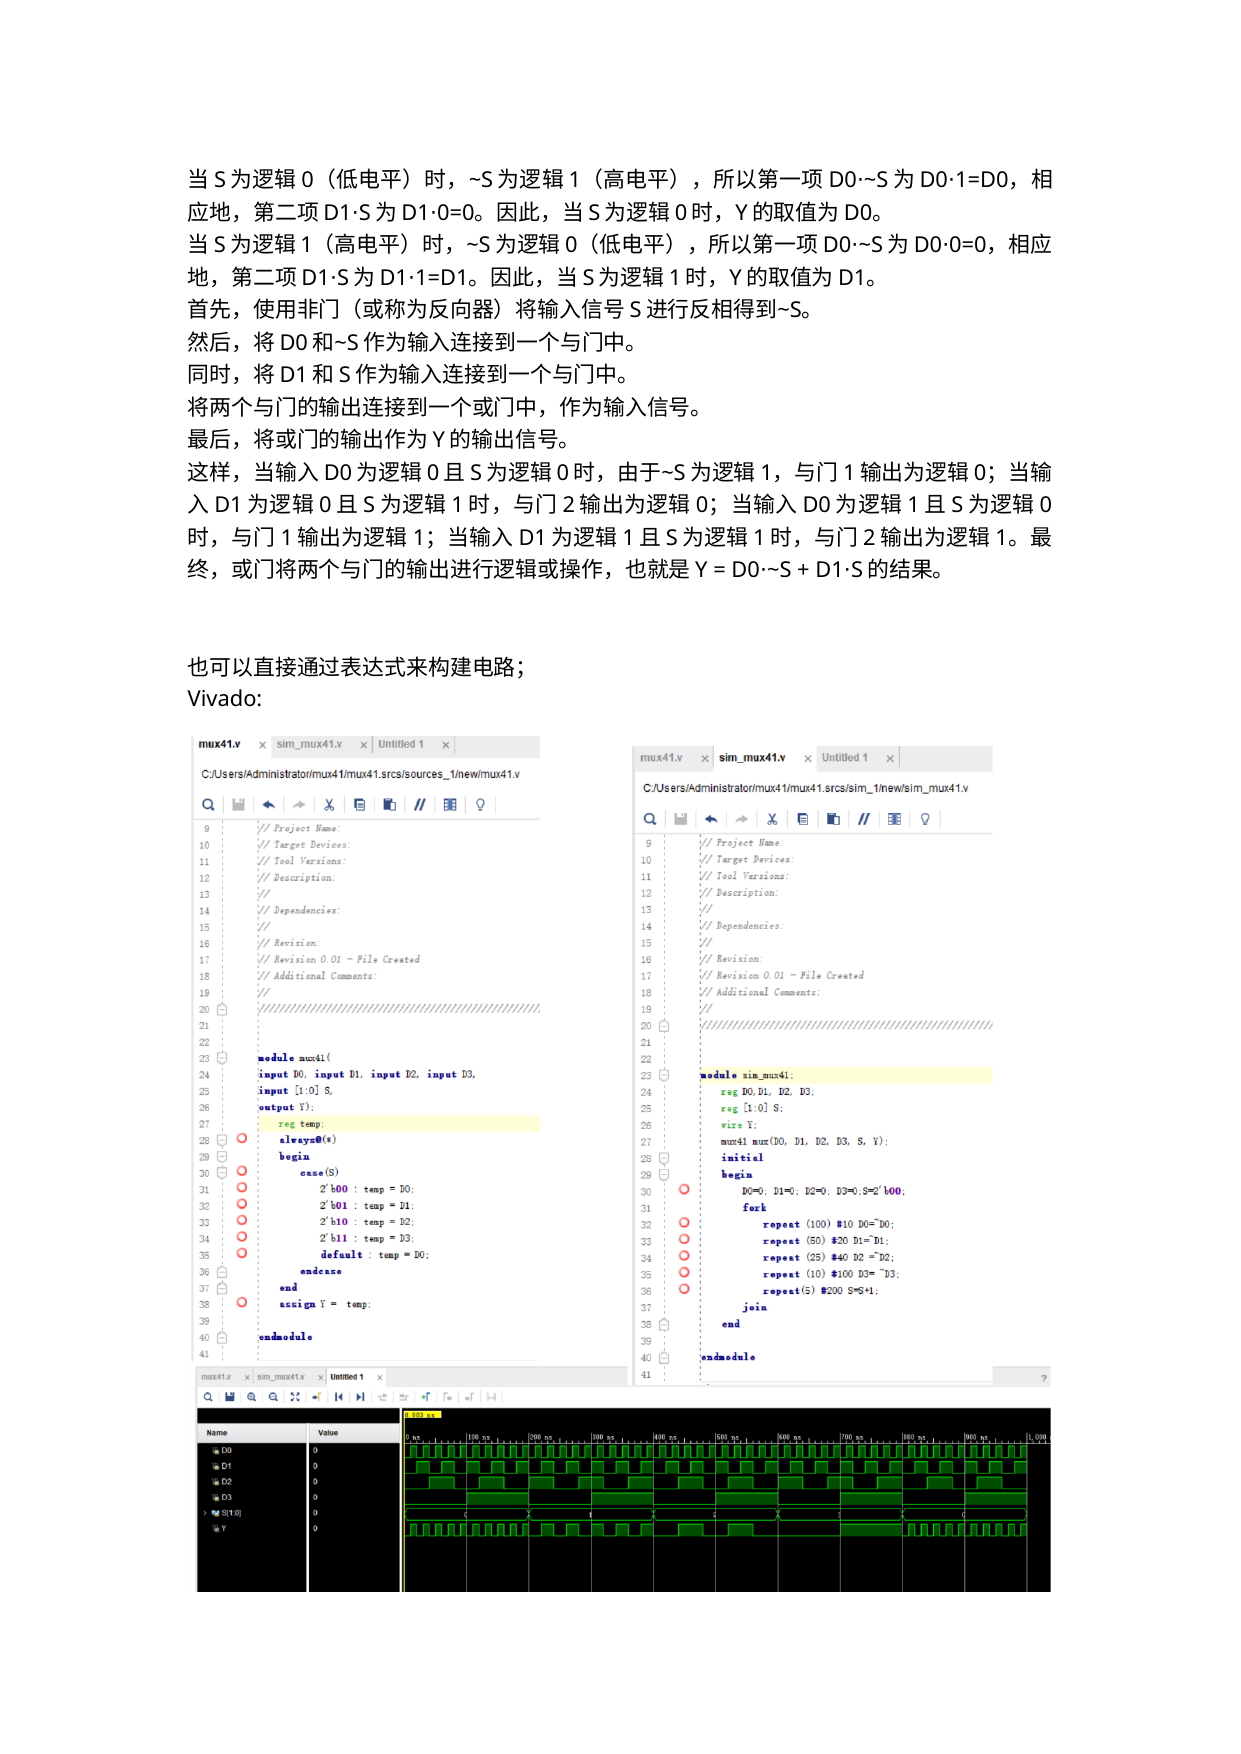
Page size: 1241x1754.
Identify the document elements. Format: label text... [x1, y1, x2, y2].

picture [187, 746, 1051, 1592]
text 当S为逻辑1（高电平）时，~S为逻辑0（低电平），所以第一项D0⋅~S为D0⋅0=0，相应地，第二项D1⋅S为D1⋅1=D1。因此，当S为逻辑1时，Y的取值为D1。 [187, 227, 1053, 292]
text 然后，将D0和~S作为输入连接到一个与门中。 [187, 324, 1053, 357]
text 同时，将D1和S作为输入连接到一个与门中。 [187, 357, 1053, 389]
text 这样，当输入D0为逻辑0且S为逻辑0时，由于~S为逻辑1，与门1输出为逻辑0；当输入D1为逻辑0且S为逻辑1时，与门2输出为逻辑0；当输入D0为逻辑1且S为逻辑0时，与门1输出为逻辑1；当输入D1为逻辑1且S为逻辑1时，与门2输出为逻辑1。最终，或门将两个与门的输出进行逻辑或操作，也就是Y = D0⋅~S + D1⋅S的结果。 [187, 454, 1053, 584]
text 首先，使用非门（或称为反向器）将输入信号S进行反相得到~S。 [187, 292, 1053, 324]
text 也可以直接通过表达式来构建电路； [187, 649, 1053, 682]
text 当S为逻辑0（低电平）时，~S为逻辑1（高电平），所以第一项D0⋅~S为D0⋅1=D0，相应地，第二项D1⋅S为D1⋅0=0。因此，当S为逻辑0时，Y的取值为D0。 [187, 162, 1053, 227]
text Vivado: [187, 682, 1053, 714]
text 最后，将或门的输出作为Y的输出信号。 [187, 422, 1053, 454]
text 将两个与门的输出连接到一个或门中，作为输入信号。 [187, 389, 1053, 422]
picture [191, 736, 540, 1361]
